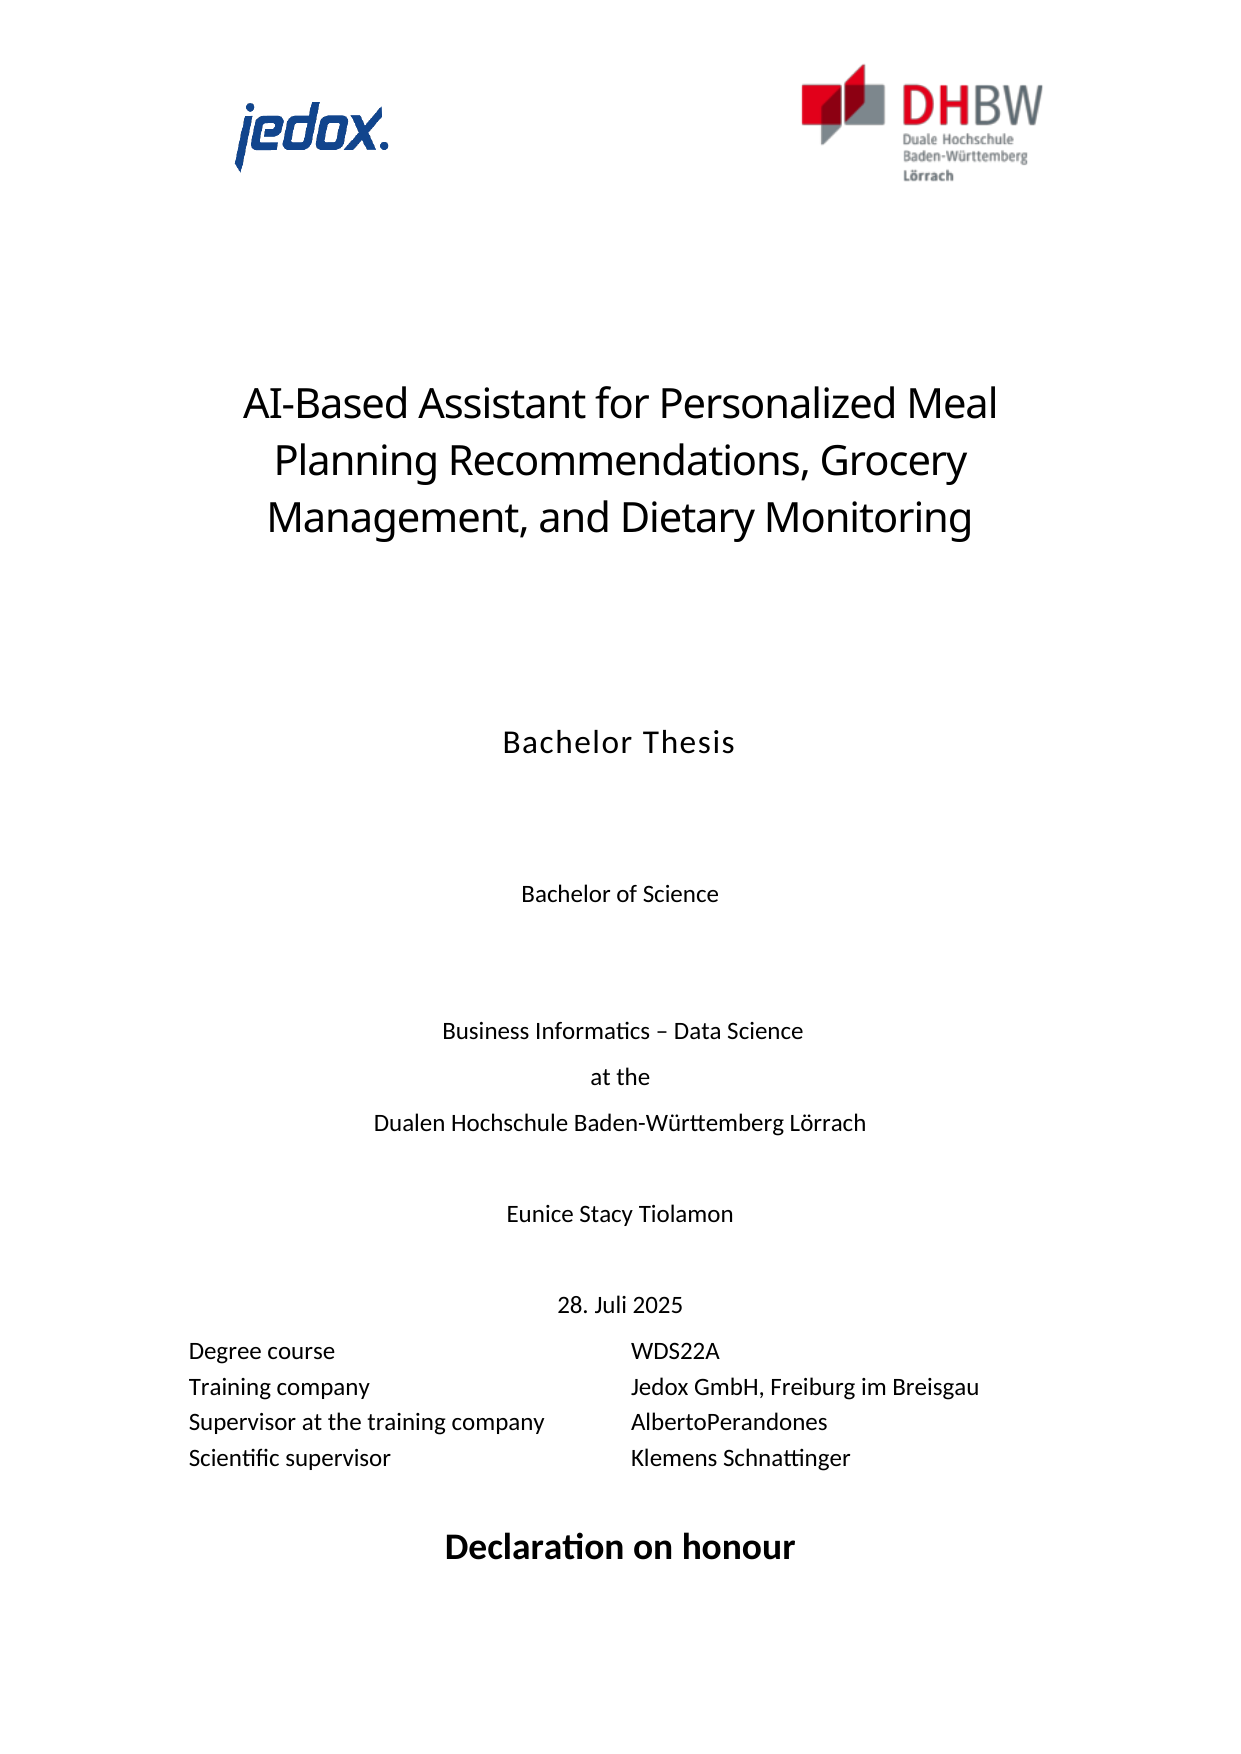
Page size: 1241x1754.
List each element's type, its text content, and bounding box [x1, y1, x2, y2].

table_header Degree course [177, 1335, 619, 1371]
table_cell Scientific supervisor [177, 1442, 619, 1477]
table_cell Klemens Schnattinger [620, 1442, 1062, 1477]
table_cell Supervisor at the training company [177, 1406, 619, 1442]
picture [202, 60, 420, 214]
table_cell Training company [177, 1371, 619, 1406]
picture [797, 59, 1047, 189]
text at the [177, 1061, 1063, 1092]
text Dualen Hochschule Baden-Württemberg Lörrach [177, 1107, 1063, 1137]
text Declaration on honour [177, 1523, 1063, 1569]
